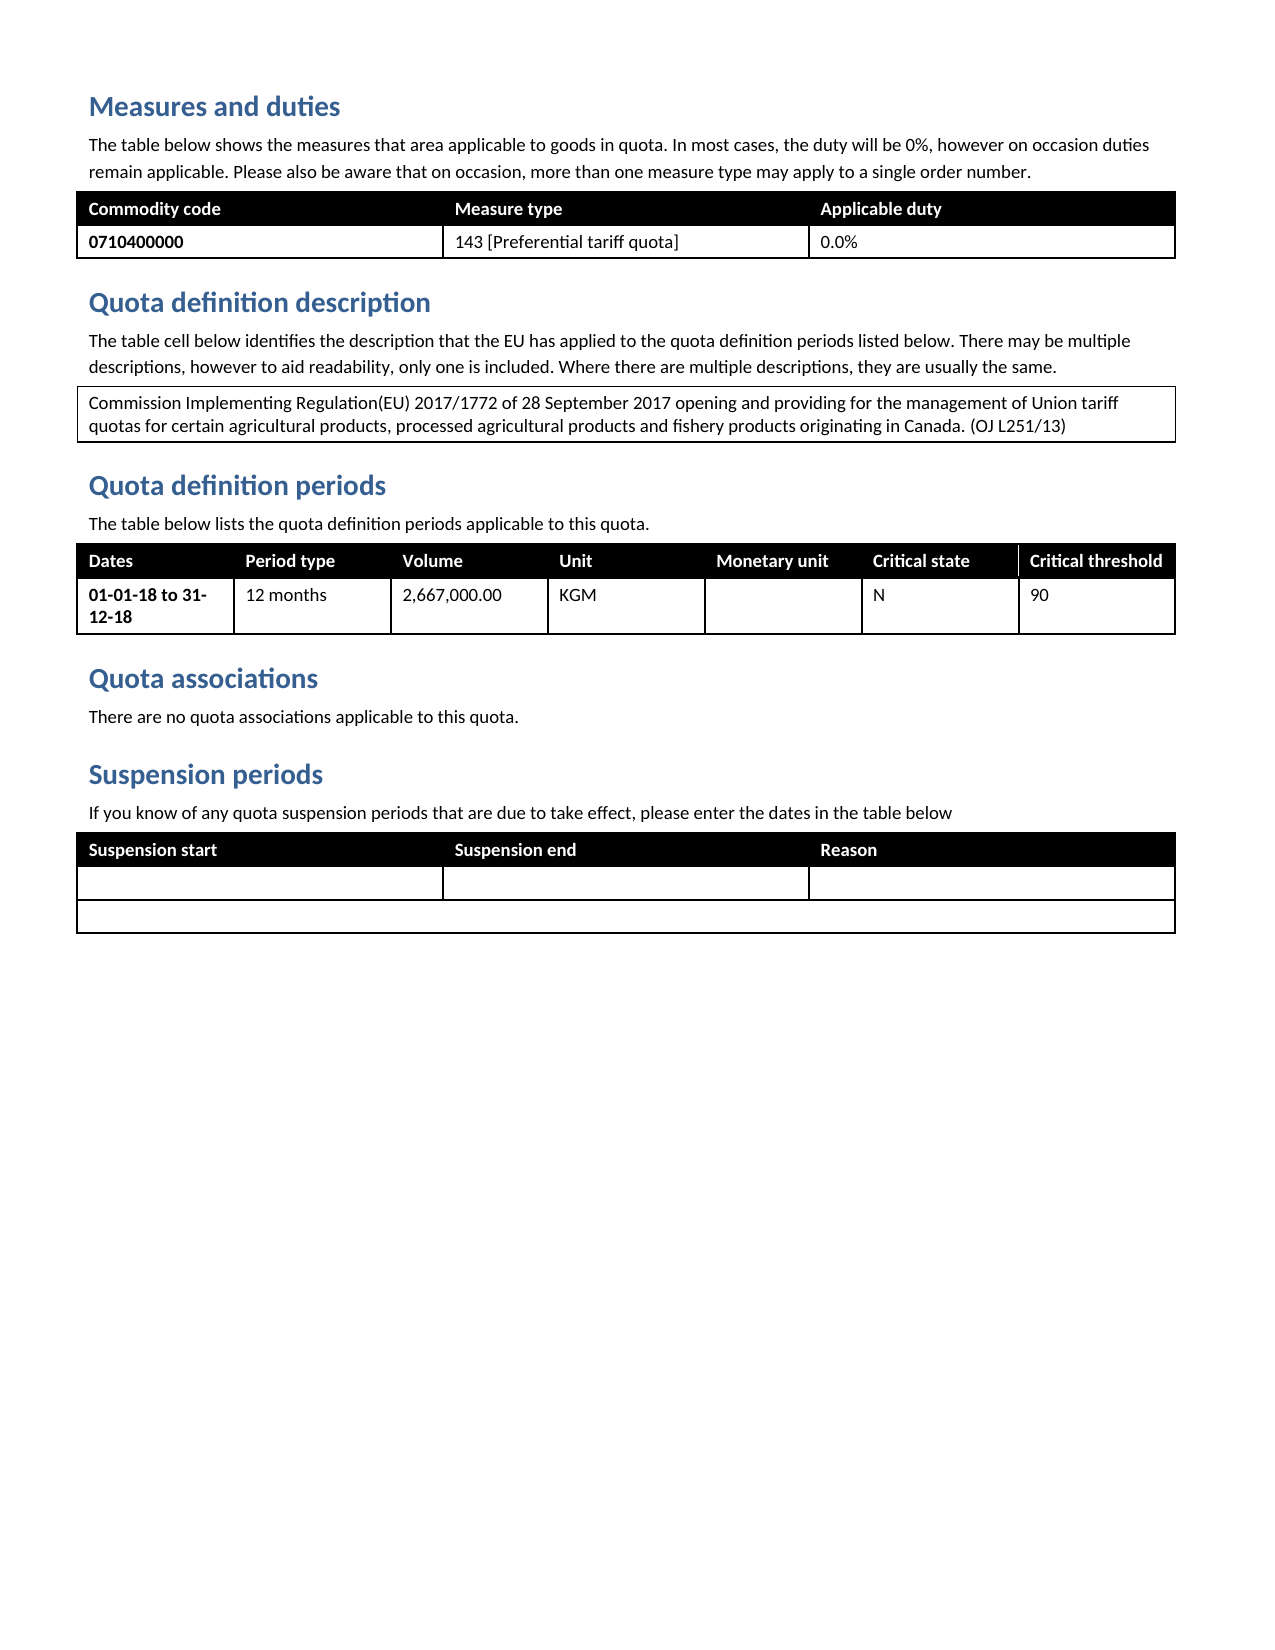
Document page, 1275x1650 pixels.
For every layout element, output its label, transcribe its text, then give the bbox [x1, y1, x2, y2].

table_cell 90 [1020, 579, 1174, 633]
table_cell KGM [549, 579, 704, 633]
table_cell 12 months [235, 579, 390, 633]
text There are no quota associations applicable to this quota. [88, 705, 1186, 728]
table_header Monetary unit [705, 545, 862, 576]
table_cell [443, 901, 809, 932]
table_header Reason [809, 834, 1174, 865]
table_header Suspension start [78, 834, 443, 865]
table_header Volume [391, 545, 548, 576]
table_header Critical state [862, 545, 1018, 576]
table_cell 143 [Preferential tariff quota] [444, 226, 808, 257]
table_cell 2,667,000.00 [392, 579, 547, 633]
subtitle Quota definition description [88, 284, 1186, 320]
table_cell 0710400000 [78, 226, 442, 257]
table_header Unit [548, 545, 705, 576]
table_cell [444, 867, 808, 898]
table_cell [706, 579, 861, 633]
table_header Critical threshold [1019, 545, 1174, 576]
table_header Commission Implementing Regulation(EU) 2017/1772 of 28 September 2017 opening and providing for the management of Union tariff quotas for certain agricultural products, processed agricultural products and fishery products originating in Canada. (OJ L251/13) [78, 387, 1175, 441]
table_cell [810, 867, 1174, 898]
subtitle Measures and duties [88, 88, 1186, 124]
text The table below shows the measures that area applicable to goods in quota. In most cases, the duty will be 0%, however on occasion duties remain applicable. Please also be aware that on occasion, more than one measure type may apply to a single order number. [88, 134, 1186, 183]
table_cell 01-01-18 to 31-12-18 [78, 579, 233, 633]
table_header Applicable duty [809, 193, 1174, 224]
subtitle Suspension periods [88, 756, 1186, 792]
subtitle Quota associations [88, 660, 1186, 695]
table_header Measure type [443, 193, 809, 224]
text If you know of any quota suspension periods that are due to take effect, please enter the dates in the table below [88, 801, 1186, 824]
table_header Commodity code [78, 193, 443, 224]
table_cell [78, 867, 442, 898]
table_cell [809, 901, 1174, 932]
text The table cell below identifies the description that the EU has applied to the quota definition periods listed below. There may be multiple descriptions, however to aid readability, only one is included. Where there are multiple descriptions, they are usually the same. [88, 329, 1186, 379]
table_cell [78, 901, 443, 932]
table_header Suspension end [443, 834, 809, 865]
table_header Dates [78, 545, 234, 576]
table_cell N [863, 579, 1018, 633]
subtitle Quota definition periods [88, 467, 1186, 503]
text The table below lists the quota definition periods applicable to this quota. [88, 513, 1186, 536]
table_cell 0.0% [810, 226, 1174, 257]
table_header Period type [234, 545, 391, 576]
